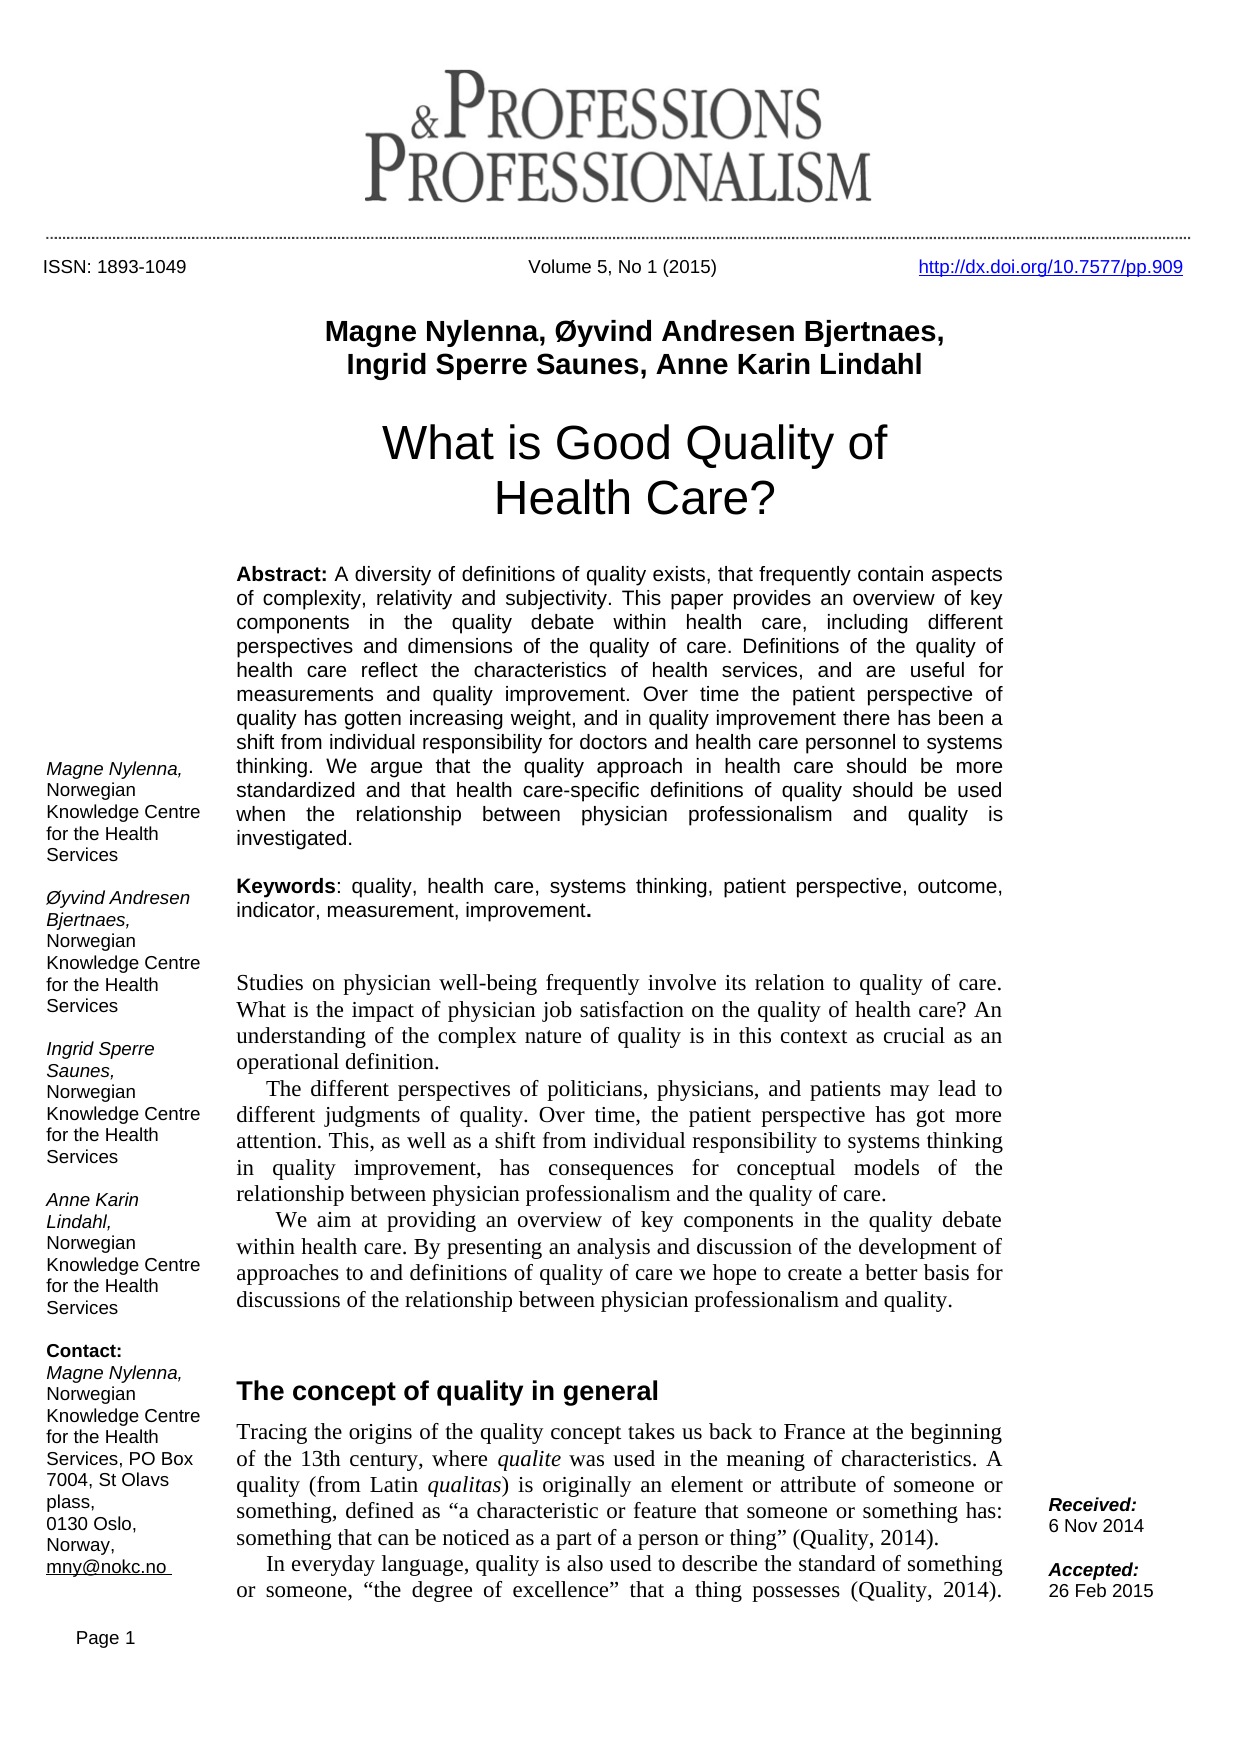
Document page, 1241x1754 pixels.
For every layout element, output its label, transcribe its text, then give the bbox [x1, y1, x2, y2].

text Tracing the origins of the quality concept takes us back to France at the beginning of the 13th century, where qualite was used in the meaning of characteristics. A quality (from Latin qualitas) is originally an element or attribute of someone or something, defined as “a characteristic or feature that someone or something has: something that can be noticed as a part of a person or thing” (Quality, 2014). [236, 1418, 1004, 1550]
subtitle The concept of quality in general [236, 1374, 1004, 1406]
text Studies on physician well-being frequently involve its relation to quality of care. What is the impact of physician job satisfaction on the quality of health care? An understanding of the complex nature of quality is in this context as crucial as an operational definition. [236, 969, 1004, 1075]
subtitle Health Care? [236, 469, 1004, 524]
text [236, 1550, 1004, 1603]
subtitle What is Good Quality of [236, 414, 1004, 469]
text The different perspectives of politicians, physicians, and patients may lead to different judgments of quality. Over time, the patient perspective has got more attention. This, as well as a shift from individual responsibility to systems thinking in quality improvement, has consequences for conceptual models of the relationship between physician professionalism and the quality of care. [236, 1075, 1004, 1207]
text Keywords: quality, health care, systems thinking, patient perspective, outcome, indicator, measurement, improvement. [236, 873, 1004, 921]
text We aim at providing an overview of key components in the quality debate within health care. By presenting an analysis and discussion of the development of approaches to and definitions of quality of care we hope to create a better basis for discussions of the relationship between physician professionalism and quality. [236, 1207, 1004, 1312]
text Abstract: A diversity of definitions of quality exists, that frequently contain aspects of complexity, relativity and subjectivity. This paper provides an overview of key components in the quality debate within health care, including different perspectives and dimensions of the quality of care. Definitions of the quality of health care reflect the characteristics of health services, and are useful for measurements and quality improvement. Over time the patient perspective of quality has gotten increasing weight, and in quality improvement there has been a shift from individual responsibility for doctors and health care personnel to systems thinking. We argue that the quality approach in health care should be more standardized and that health care-specific definitions of quality should be used when the relationship between physician professionalism and quality is investigated. [236, 562, 1004, 849]
picture [365, 69, 872, 204]
subtitle Magne Nylenna, Øyvind Andresen Bjertnaes, [236, 255, 1004, 347]
subtitle Ingrid Sperre Saunes, Anne Karin Lindahl [236, 347, 1004, 381]
